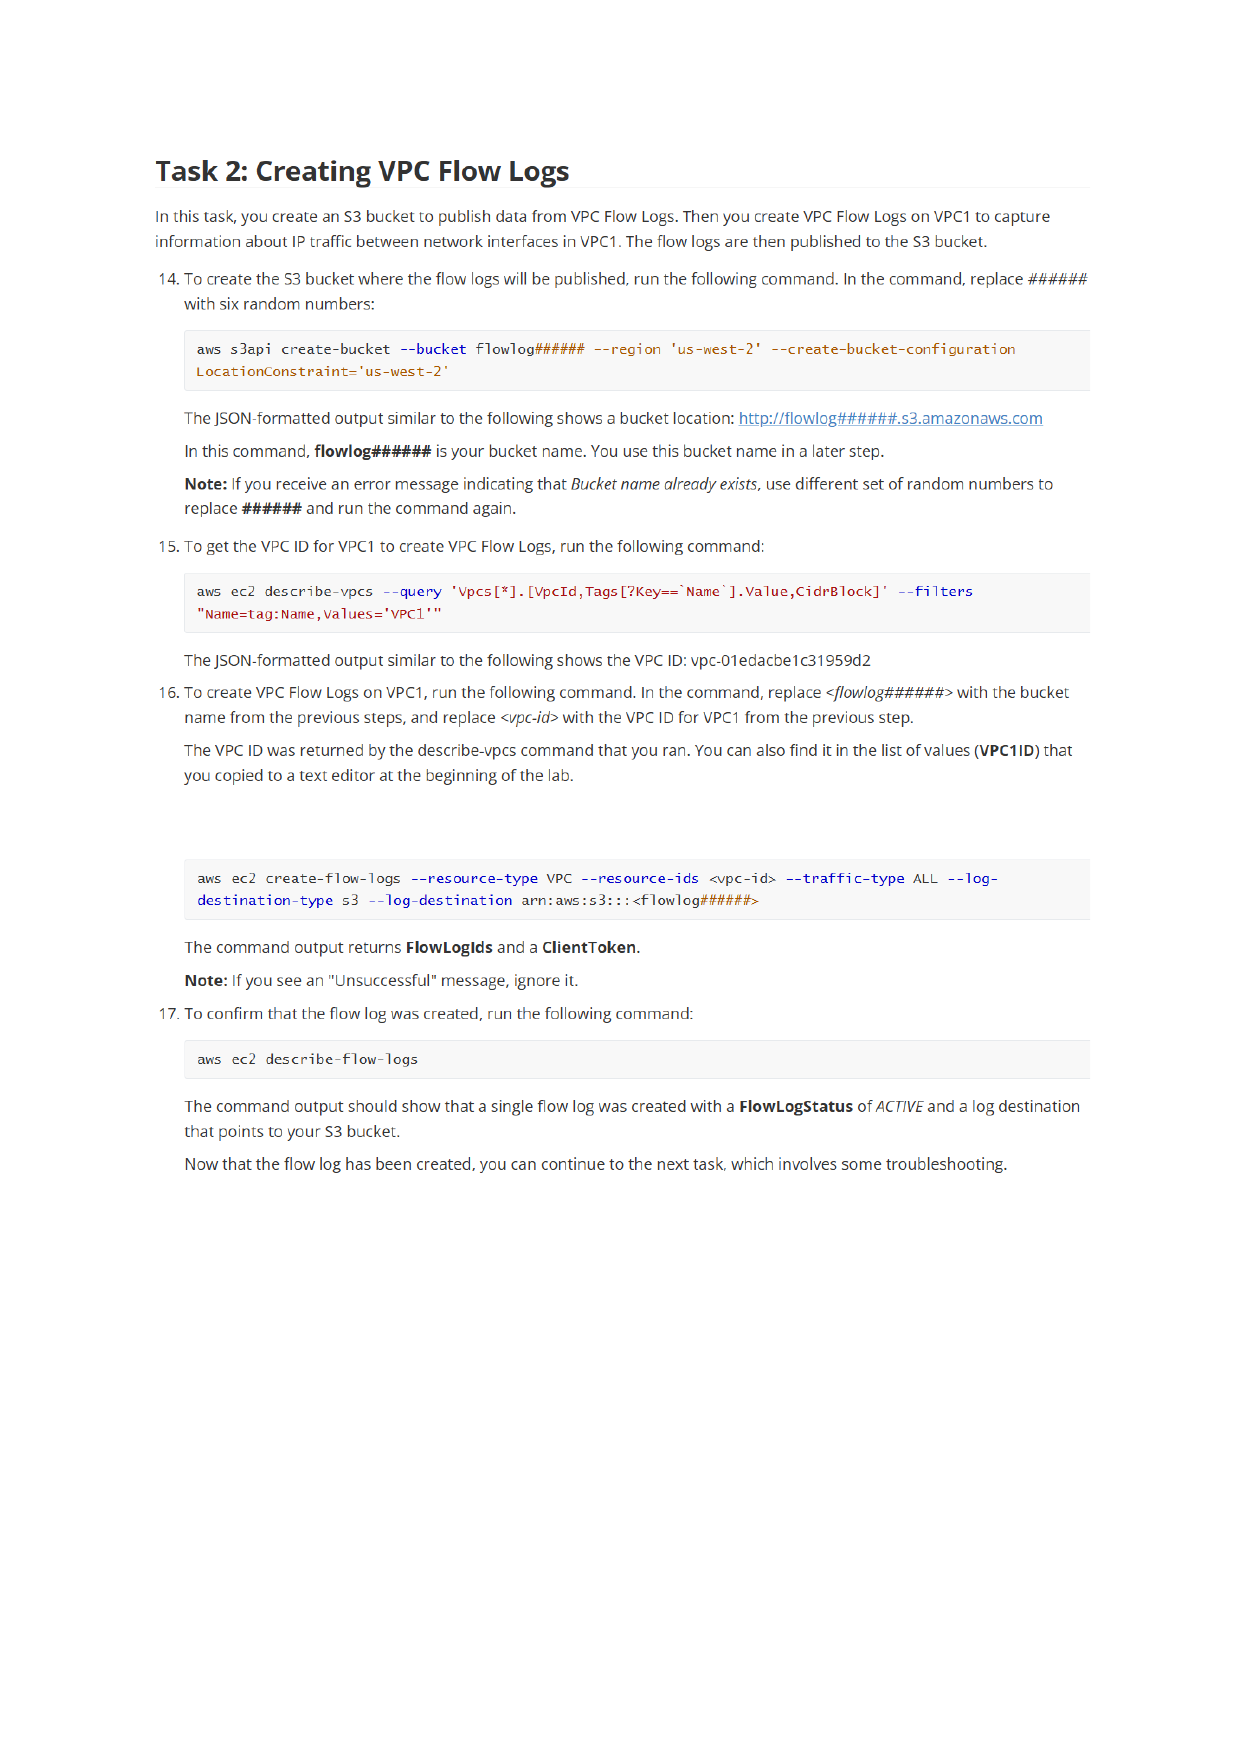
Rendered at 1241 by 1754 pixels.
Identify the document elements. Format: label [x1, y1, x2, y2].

picture [150, 150, 1091, 792]
picture [150, 853, 1091, 1191]
